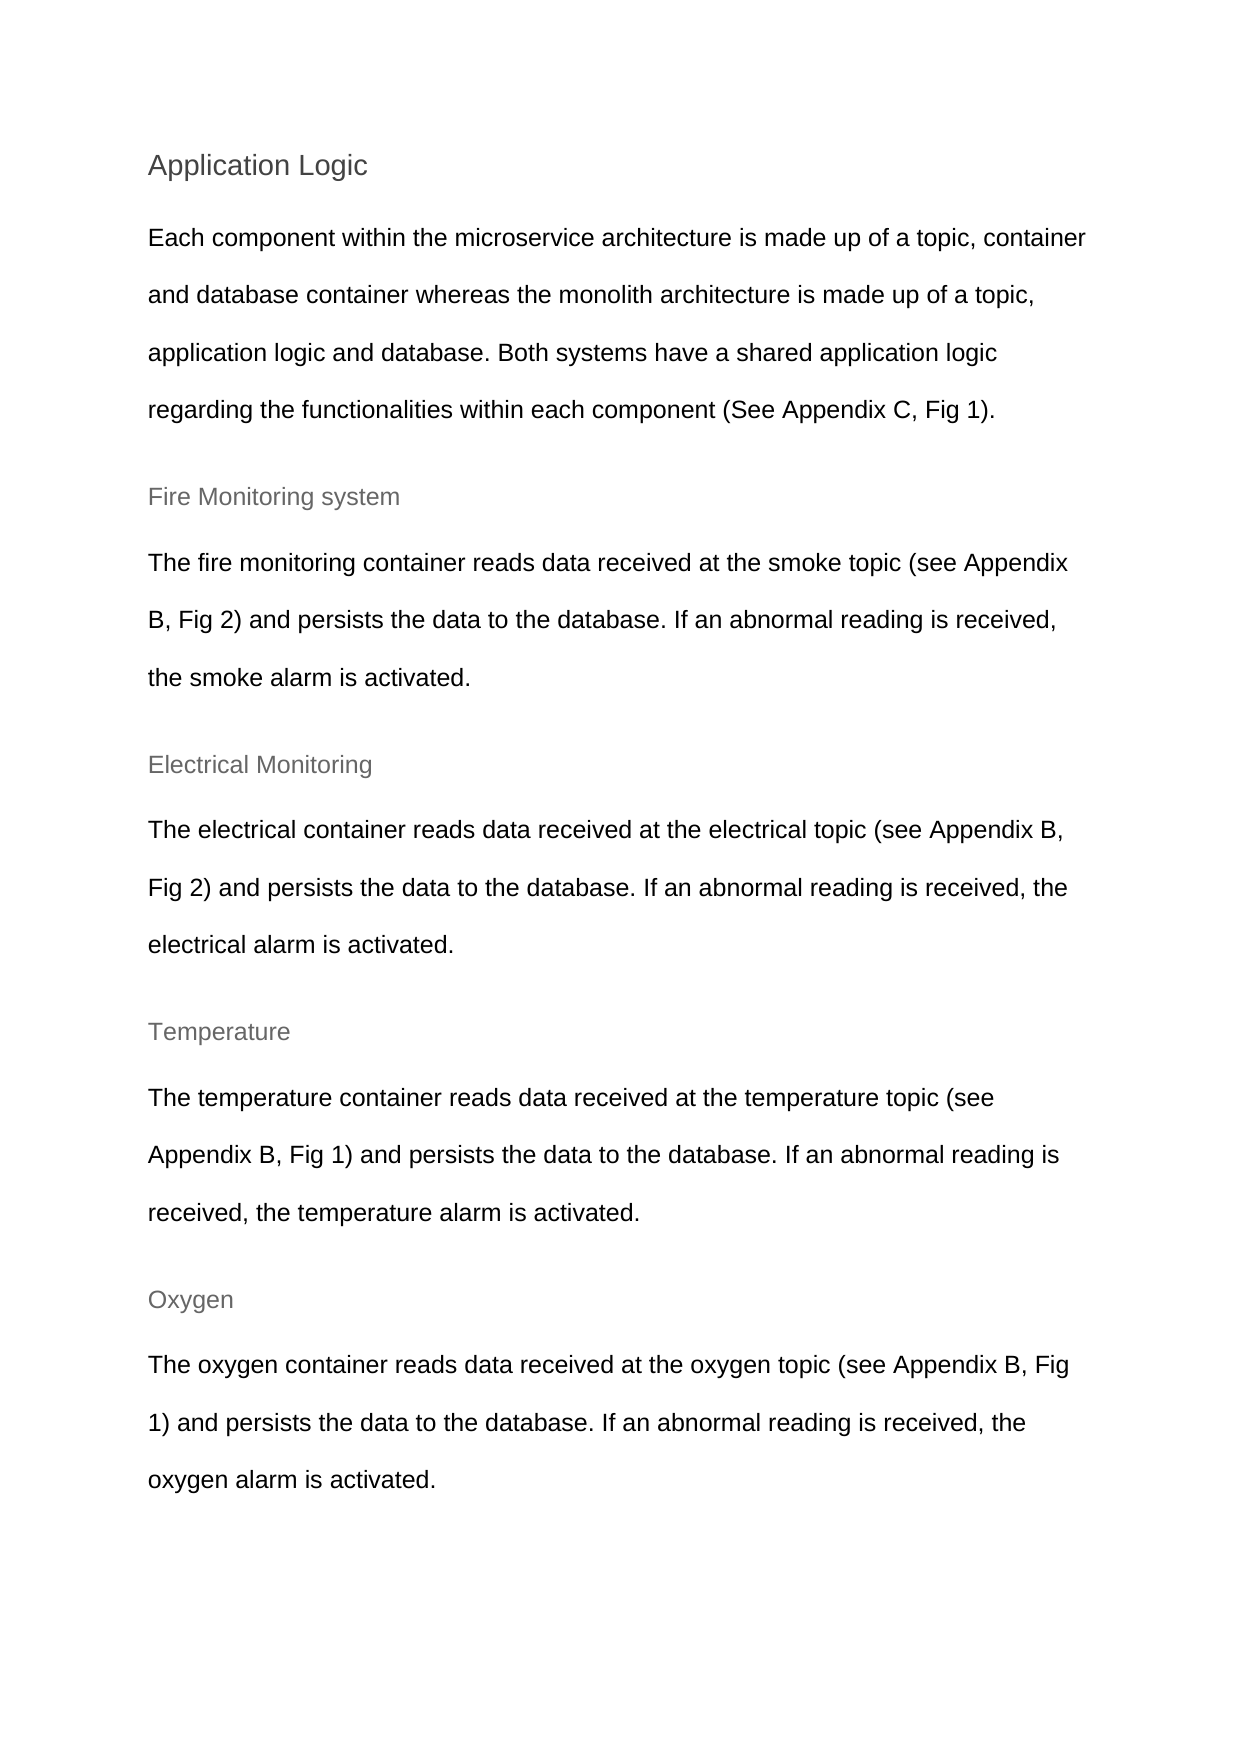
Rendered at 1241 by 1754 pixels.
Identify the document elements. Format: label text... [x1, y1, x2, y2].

text The oxygen container reads data received at the oxygen topic (see Appendix B, Fig 1) and persists the data to the database. If an abnormal reading is received, the oxygen alarm is activated. [148, 1351, 1093, 1494]
subtitle Application Logic [148, 148, 1093, 181]
text The fire monitoring container reads data received at the smoke topic (see Appendix B, Fig 2) and persists the data to the database. If an abnormal reading is received, the smoke alarm is activated. [148, 548, 1093, 692]
text The electrical container reads data received at the electrical topic (see Appendix B, Fig 2) and persists the data to the database. If an abnormal reading is received, the electrical alarm is activated. [148, 816, 1093, 959]
text Each component within the microservice architecture is made up of a topic, container and database container whereas the monolith architecture is made up of a topic, application logic and database. Both systems have a shared application logic regarding the functionalities within each component (See Appendix C, Fig 1). [148, 223, 1093, 424]
subtitle Oxygen [148, 1285, 1093, 1313]
subtitle Fire Monitoring system [148, 482, 1093, 511]
subtitle Temperature [148, 1017, 1093, 1046]
subtitle Electrical Monitoring [148, 750, 1093, 778]
text The temperature container reads data received at the temperature topic (see Appendix B, Fig 1) and persists the data to the database. If an abnormal reading is received, the temperature alarm is activated. [148, 1083, 1093, 1227]
